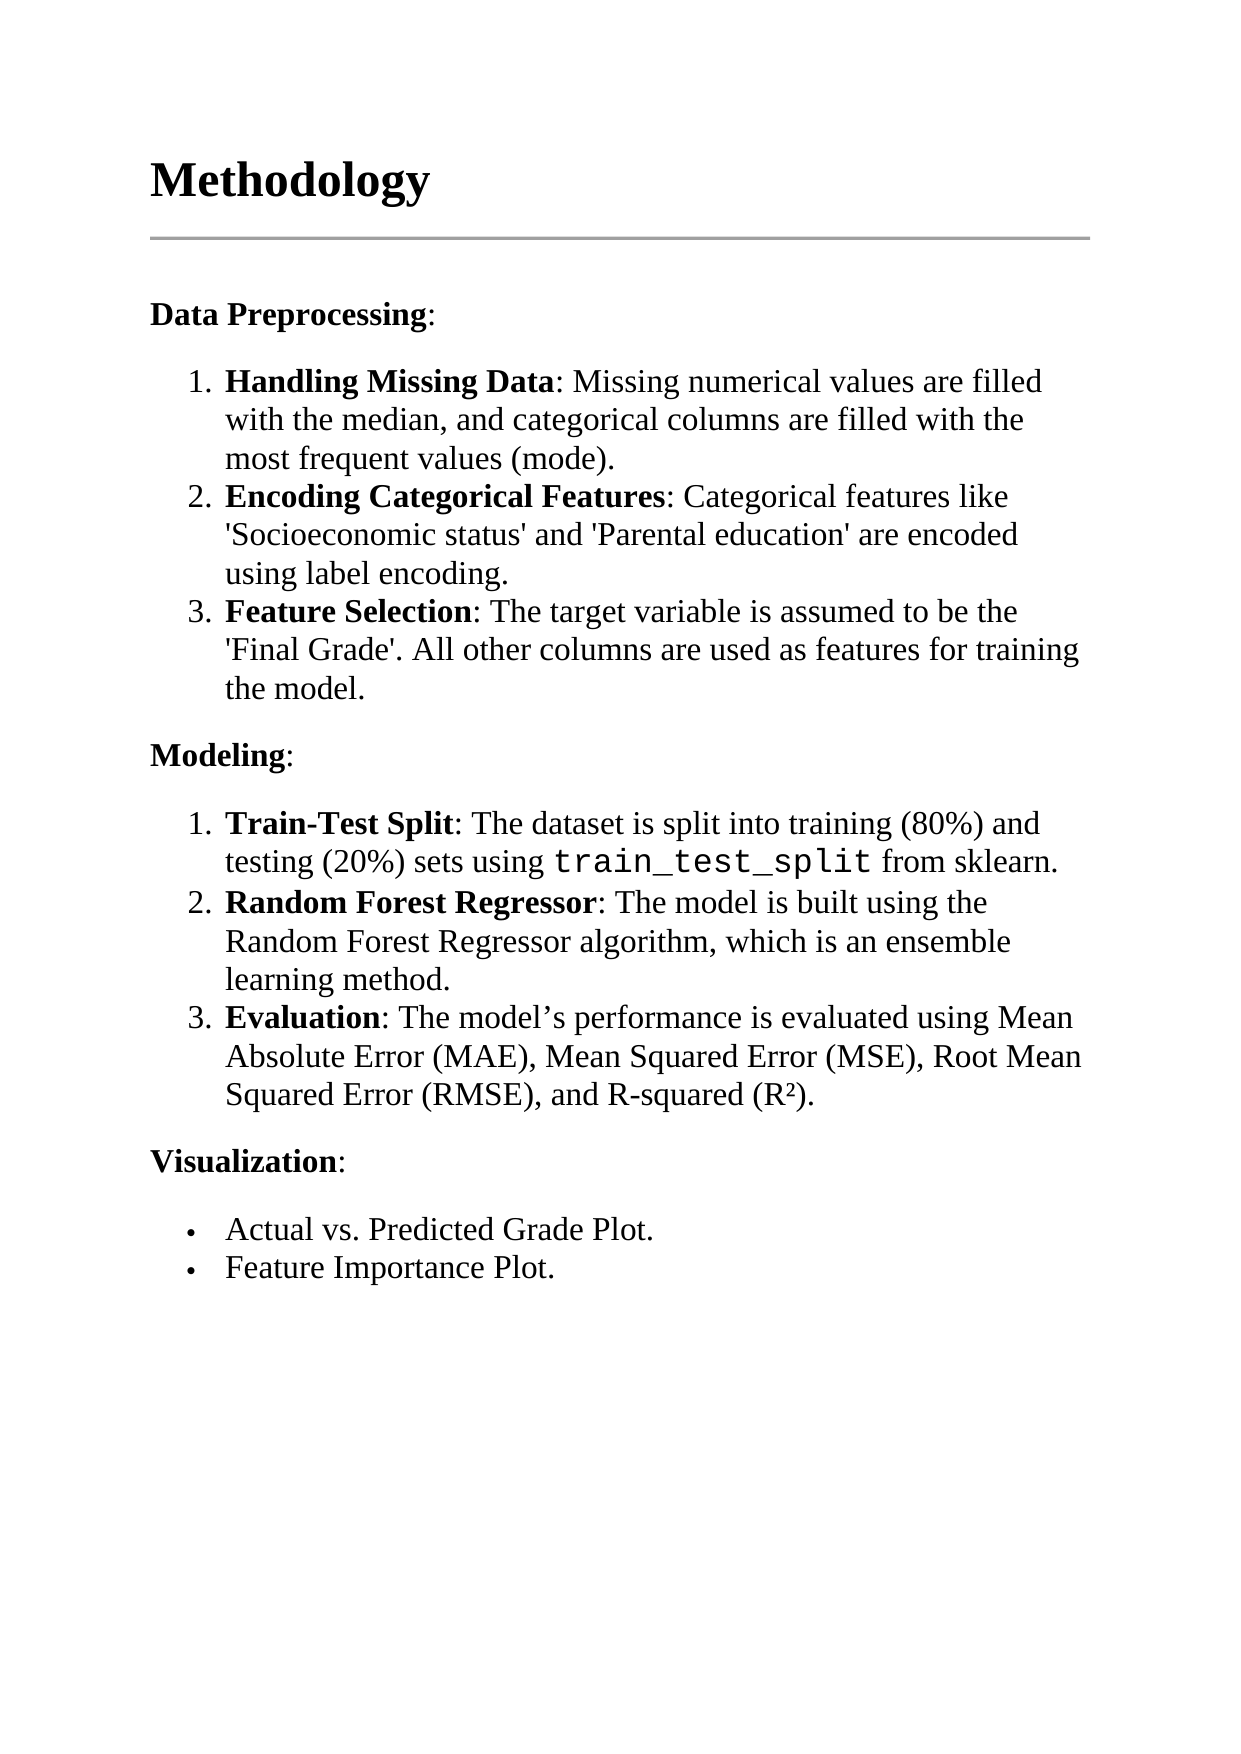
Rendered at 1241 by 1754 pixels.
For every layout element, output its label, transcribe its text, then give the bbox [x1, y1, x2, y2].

list Handling Missing Data: Missing numerical values are filled with the median, and categorical columns are filled with the most frequent values (mode). [187, 361, 1090, 476]
list Feature Importance Plot. [187, 1248, 1090, 1286]
list Actual vs. Predicted Grade Plot. [187, 1209, 1090, 1248]
list Train-Test Split: The dataset is split into training (80%) and testing (20%) sets using train_test_split from sklearn. [187, 803, 1090, 883]
text Methodology [150, 150, 1090, 207]
text Data Preprocessing: [150, 294, 1090, 332]
list Evaluation: The model’s performance is evaluated using Mean Absolute Error (MAE), Mean Squared Error (MSE), Root Mean Squared Error (RMSE), and R-squared (R²). [187, 998, 1090, 1113]
text Modeling: [150, 736, 1090, 774]
list Random Forest Regressor: The model is built using the Random Forest Regressor algorithm, which is an ensemble learning method. [187, 883, 1090, 998]
list Encoding Categorical Features: Categorical features like 'Socioeconomic status' and 'Parental education' are encoded using label encoding. [187, 476, 1090, 591]
text Visualization: [150, 1142, 1090, 1180]
list Feature Selection: The target variable is assumed to be the 'Final Grade'. All other columns are used as features for training the model. [187, 591, 1090, 706]
